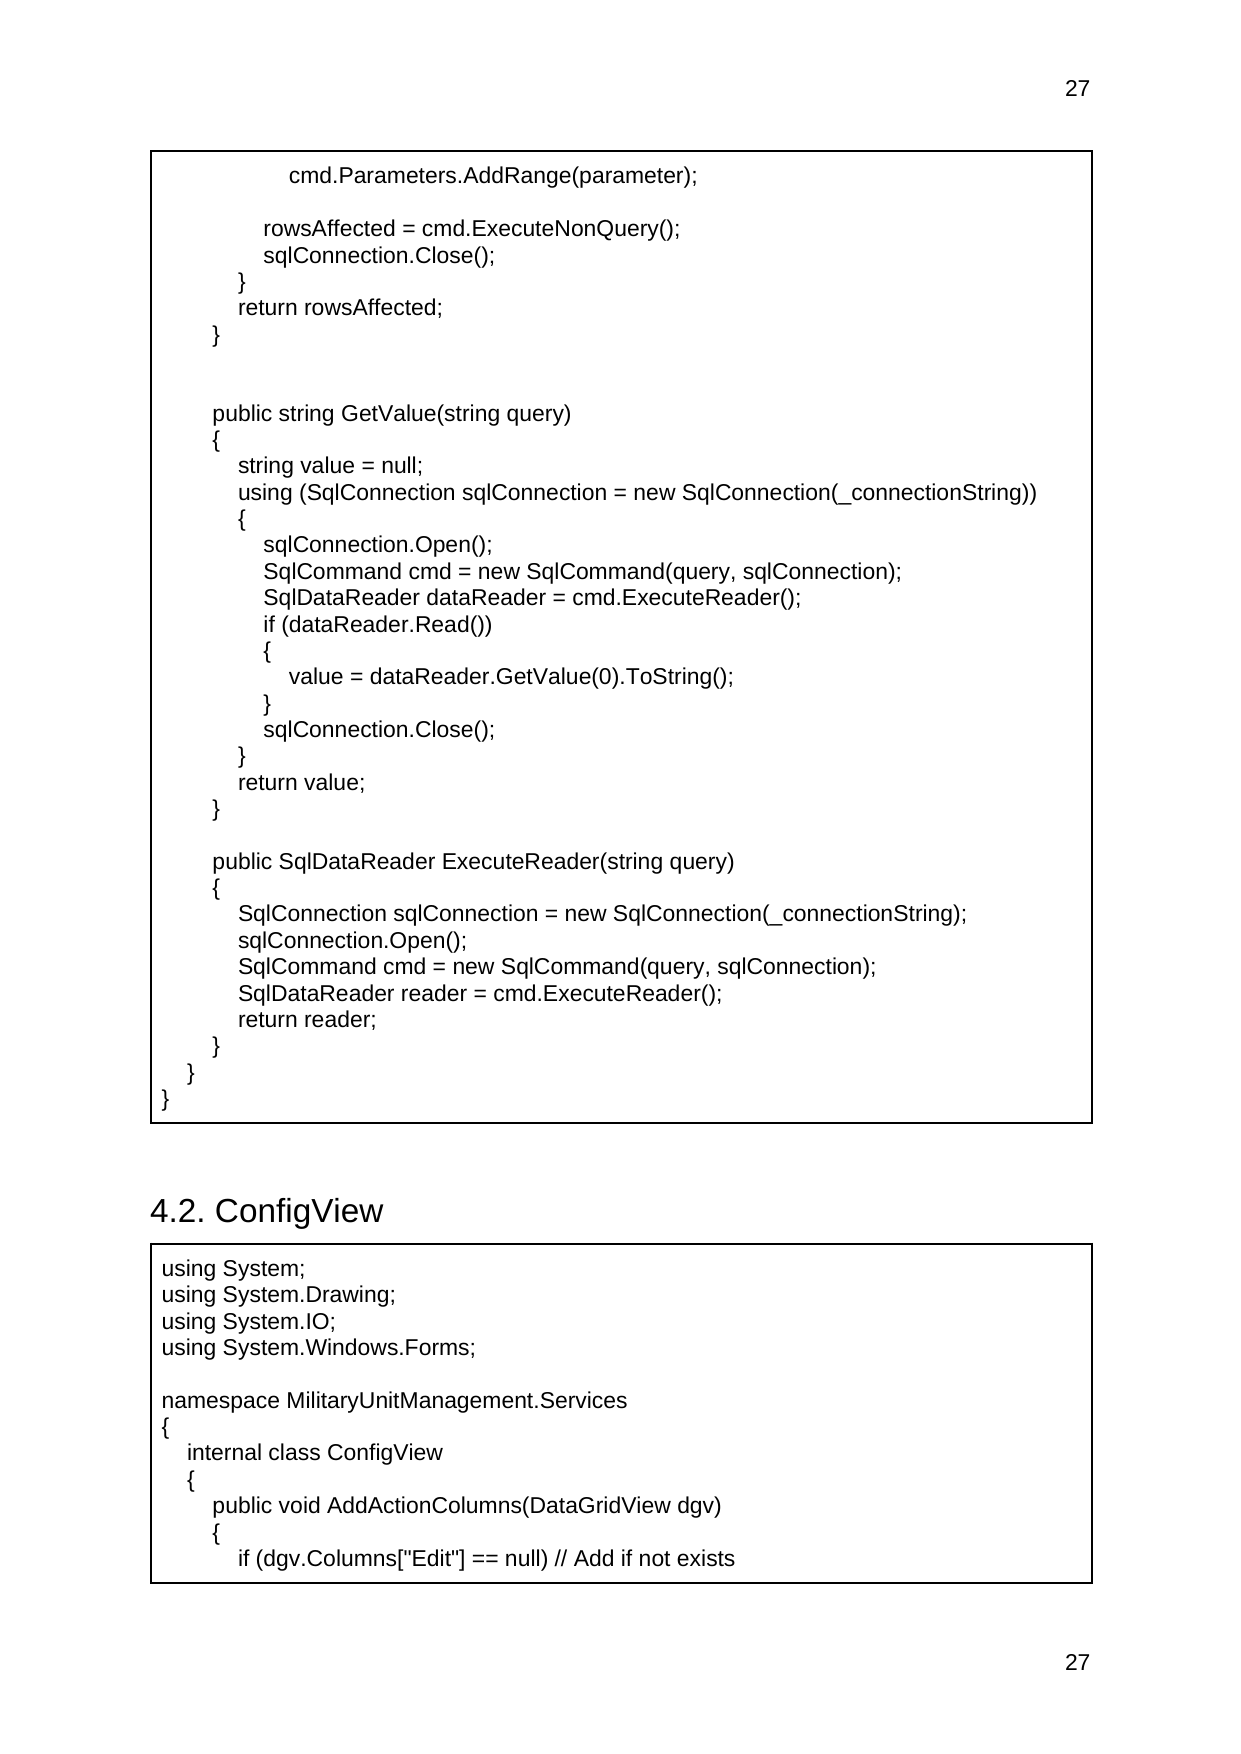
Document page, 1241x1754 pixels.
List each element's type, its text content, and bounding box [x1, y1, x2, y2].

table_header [152, 1245, 1091, 1582]
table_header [152, 152, 1091, 1122]
subtitle 4.2. ConfigView [150, 1191, 1090, 1230]
